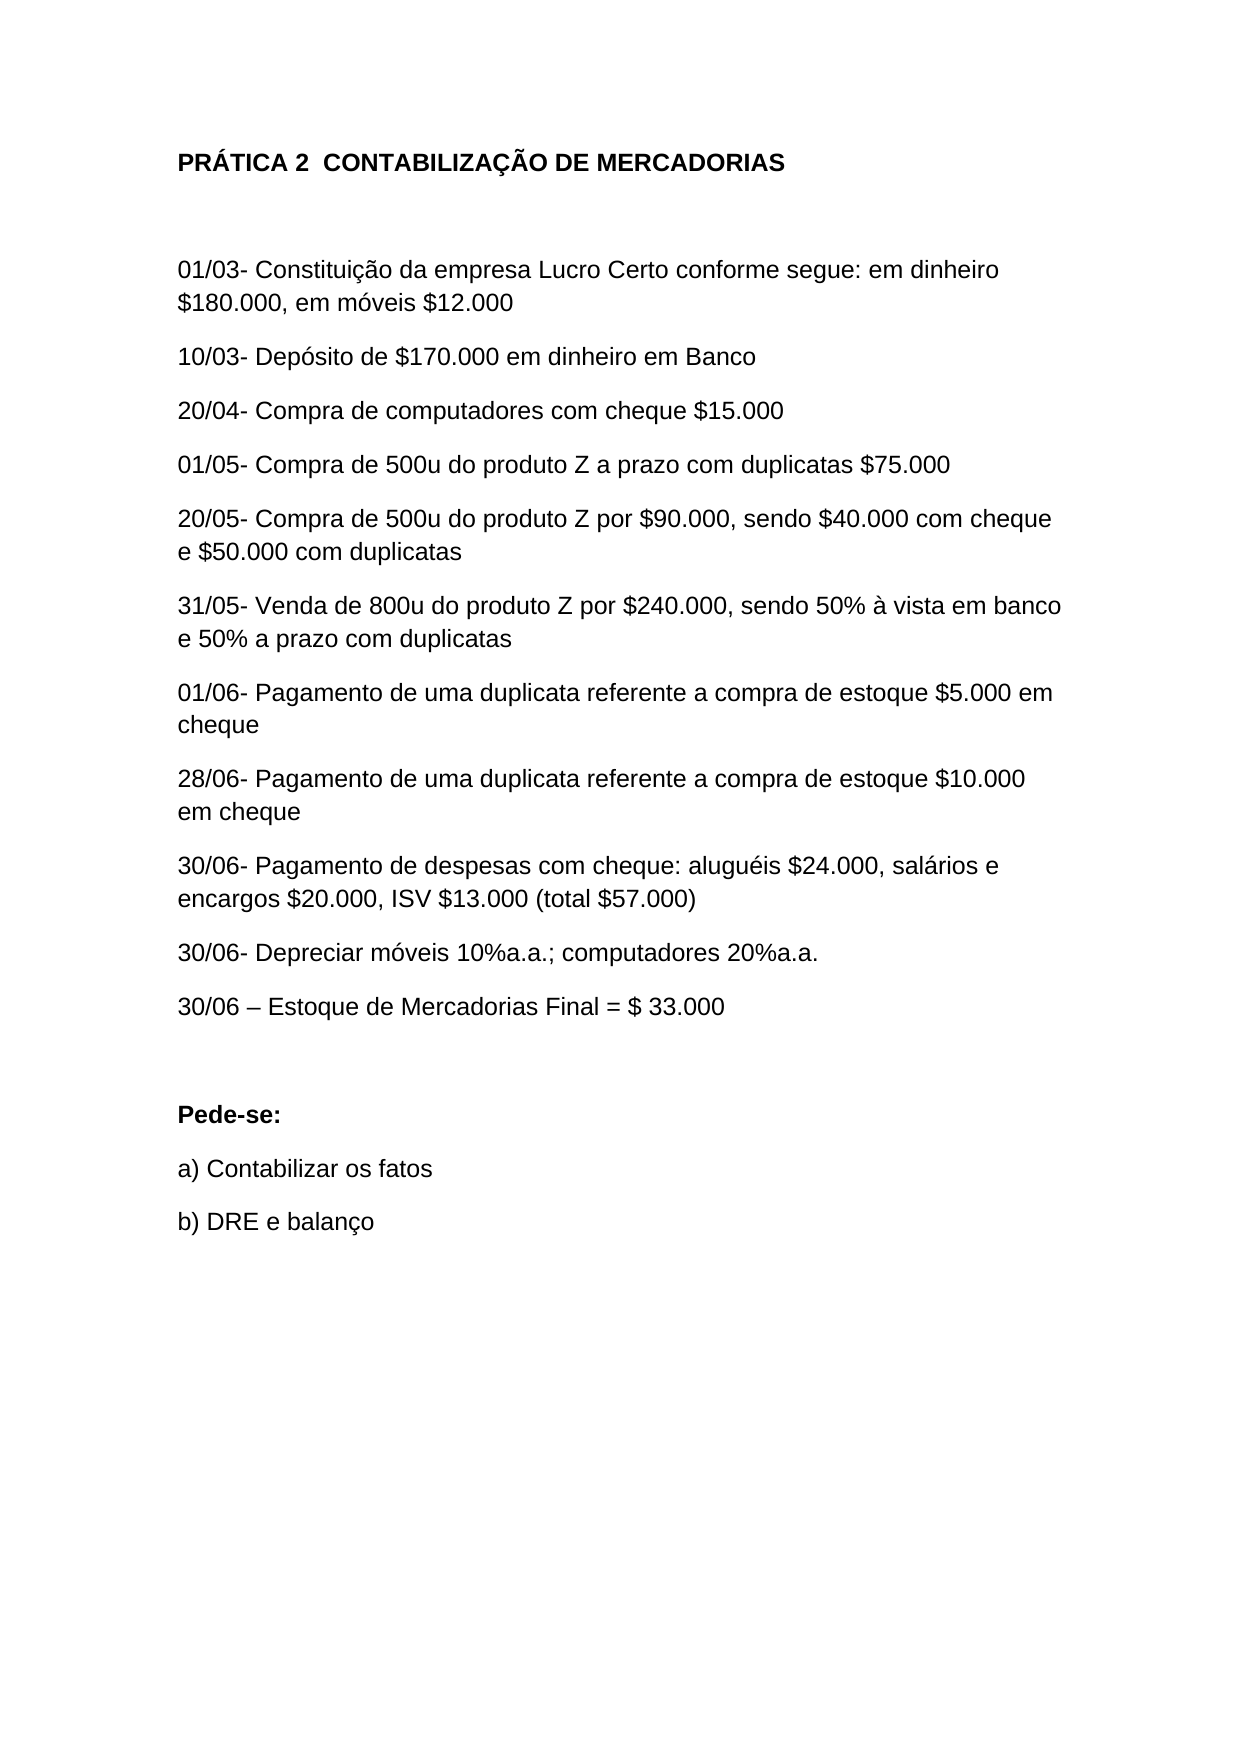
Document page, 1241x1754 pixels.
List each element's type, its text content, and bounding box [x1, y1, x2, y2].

text 20/04- Compra de computadores com cheque $15.000 [177, 396, 1063, 425]
text 28/06- Pagamento de uma duplicata referente a compra de estoque $10.000 em cheque [177, 764, 1063, 826]
text 01/03- Constituição da empresa Lucro Certo conforme segue: em dinheiro $180.000, em móveis $12.000 [177, 255, 1063, 317]
text 01/05- Compra de 500u do produto Z a prazo com duplicatas $75.000 [177, 450, 1063, 479]
text Pede-se: [177, 1100, 1063, 1128]
text 30/06- Pagamento de despesas com cheque: aluguéis $24.000, salários e encargos $20.000, ISV $13.000 (total $57.000) [177, 851, 1063, 913]
text PRÁTICA 2 CONTABILIZAÇÃO DE MERCADORIAS [177, 148, 1063, 176]
text 10/03- Depósito de $170.000 em dinheiro em Banco [177, 342, 1063, 371]
text 31/05- Venda de 800u do produto Z por $240.000, sendo 50% à vista em banco e 50% a prazo com duplicatas [177, 591, 1063, 652]
text 30/06 – Estoque de Mercadorias Final = $ 33.000 [177, 992, 1063, 1021]
text 01/06- Pagamento de uma duplicata referente a compra de estoque $5.000 em cheque [177, 677, 1063, 739]
text a) Contabilizar os fatos [177, 1153, 1063, 1182]
text 30/06- Depreciar móveis 10%a.a.; computadores 20%a.a. [177, 938, 1063, 967]
text 20/05- Compra de 500u do produto Z por $90.000, sendo $40.000 com cheque e $50.000 com duplicatas [177, 504, 1063, 566]
text b) DRE e balanço [177, 1207, 1063, 1236]
